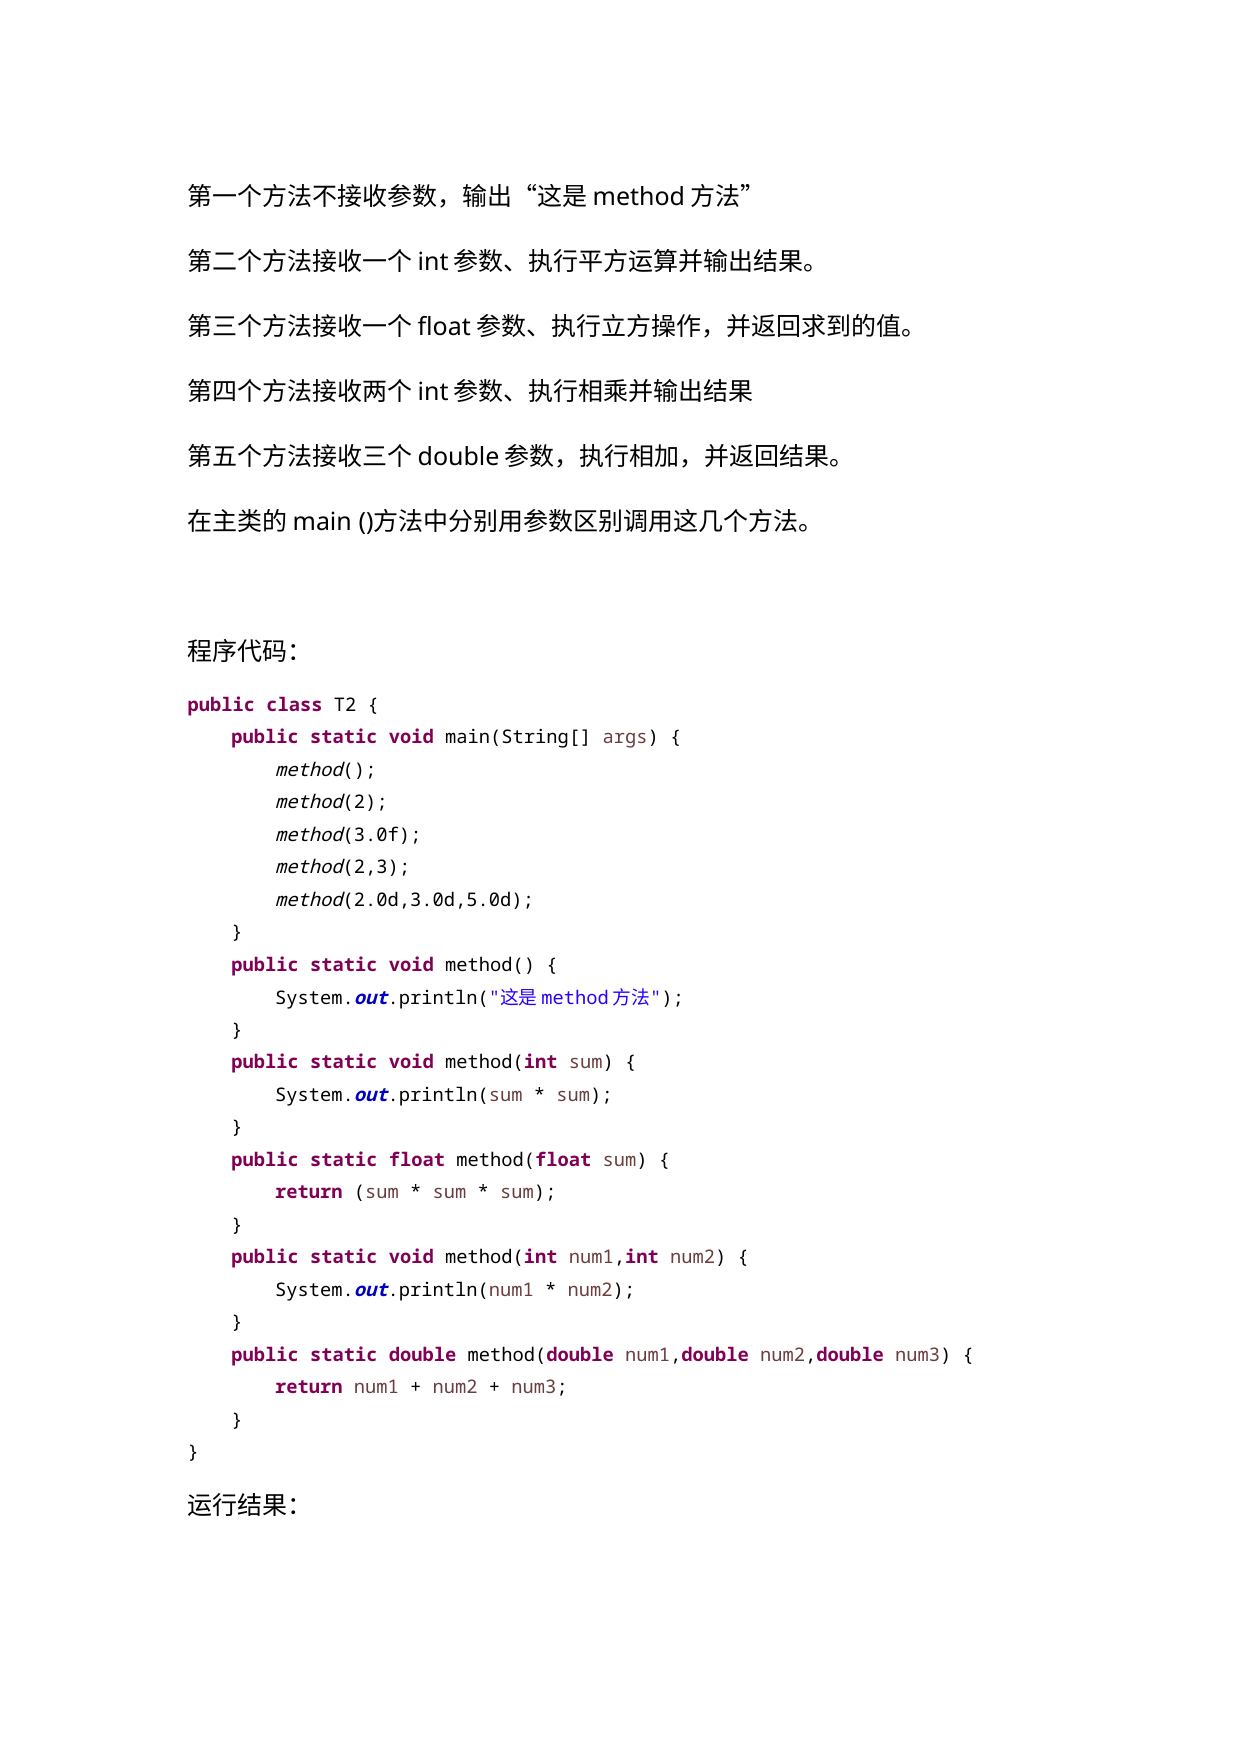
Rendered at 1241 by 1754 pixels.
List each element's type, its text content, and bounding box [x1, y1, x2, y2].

text method(2); [187, 785, 1053, 817]
text public static void method(int num1,int num2) { [187, 1240, 1053, 1272]
text method(); [187, 752, 1053, 785]
text } [187, 1402, 1053, 1435]
text 程序代码： [187, 617, 1053, 682]
text public static double method(double num1,double num2,double num3) { [187, 1337, 1053, 1370]
text method(2.0d,3.0d,5.0d); [187, 882, 1053, 915]
text } [187, 1207, 1053, 1240]
text public static void main(String[] args) { [187, 720, 1053, 752]
text 第三个方法接收一个float参数、执行立方操作，并返回求到的值。 [187, 292, 1053, 357]
text return num1 + num2 + num3; [187, 1370, 1053, 1402]
text public static void method(int sum) { [187, 1045, 1053, 1077]
text public static void method() { [187, 947, 1053, 980]
text method(3.0f); [187, 817, 1053, 850]
text 第二个方法接收一个int参数、执行平方运算并输出结果。 [187, 227, 1053, 292]
text } [187, 1012, 1053, 1045]
text public class T2 { [187, 687, 1053, 720]
text System.out.println(sum * sum); [187, 1077, 1053, 1110]
text return (sum * sum * sum); [187, 1175, 1053, 1207]
text method(2,3); [187, 850, 1053, 882]
text 在主类的main ()方法中分别用参数区别调用这几个方法。 [187, 487, 1053, 552]
text System.out.println("这是method方法"); [187, 980, 1053, 1012]
text } [187, 1435, 1053, 1467]
text 运行结果： [187, 1471, 1053, 1536]
text } [187, 1305, 1053, 1337]
text 第五个方法接收三个double参数，执行相加，并返回结果。 [187, 422, 1053, 487]
text public static float method(float sum) { [187, 1142, 1053, 1175]
text 第一个方法不接收参数，输出“这是method方法” [187, 162, 1053, 227]
text System.out.println(num1 * num2); [187, 1272, 1053, 1305]
text 第四个方法接收两个int参数、执行相乘并输出结果 [187, 357, 1053, 422]
text } [187, 1110, 1053, 1142]
text } [187, 915, 1053, 947]
